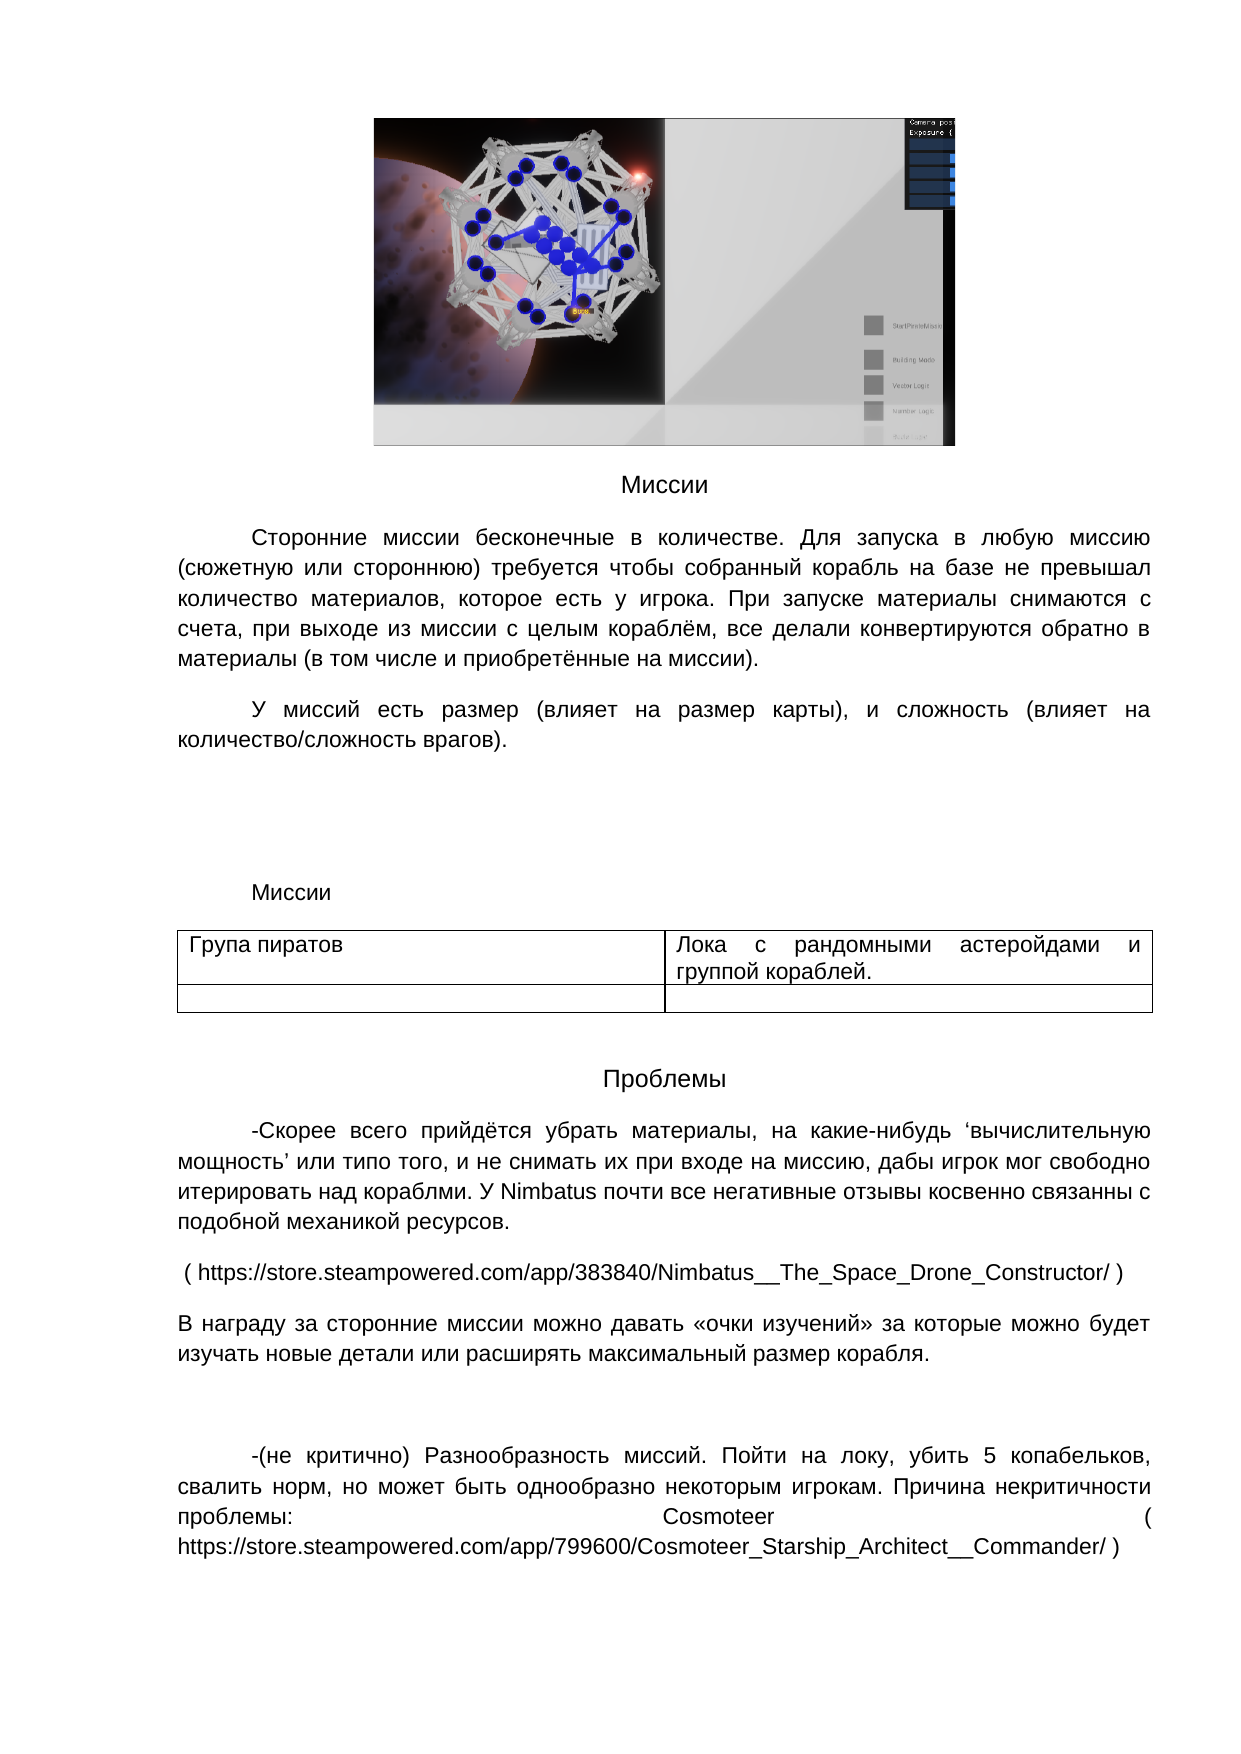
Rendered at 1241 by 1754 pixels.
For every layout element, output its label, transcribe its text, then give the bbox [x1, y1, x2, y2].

text -Скорее всего прийдётся убрать материалы, на какие-нибудь ‘вычислительную мощность’ или типо того, и не снимать их при входе на миссию, дабы игрок мог свободно итерировать над кораблми. У Nimbatus почти все негативные отзывы косвенно связанны с подобной механикой ресурсов. [177, 1117, 1152, 1234]
table_header Лока с рандомными астеройдами и группой кораблей. [666, 931, 1152, 984]
picture [373, 118, 955, 446]
text Миссии [177, 470, 1152, 499]
table_cell [666, 985, 1152, 1012]
text Проблемы [177, 1064, 1152, 1092]
text В награду за сторонние миссии можно давать «очки изучений» за которые можно будет изучать новые детали или расширять максимальный размер корабля. [177, 1310, 1152, 1367]
text Сторонние миссии бесконечные в количестве. Для запуска в любую миссию (сюжетную или стороннюю) требуется чтобы собранный корабль на базе не превышал количество материалов, которое есть у игрока. При запуске материалы снимаются с счета, при выходе из миссии с целым кораблём, все делали конвертируются обратно в материалы (в том числе и приобретённые на миссии). [177, 524, 1152, 671]
text Миссии [177, 879, 1152, 906]
table_header Група пиратов [178, 931, 664, 984]
text -(не критично) Разнообразность миссий. Пойти на локу, убить 5 копабельков, свалить норм, но может быть однообразно некоторым игрокам. Причина некритичности проблемы: Cosmoteer ( https://store.steampowered.com/app/799600/Cosmoteer_Starship_Architect__Commander/ ) [177, 1442, 1152, 1559]
table_cell [178, 985, 664, 1012]
text ( https://store.steampowered.com/app/383840/Nimbatus__The_Space_Drone_Constructor/ ) [177, 1259, 1152, 1286]
text У миссий есть размер (влияет на размер карты), и сложность (влияет на количество/сложность врагов). [177, 696, 1152, 753]
